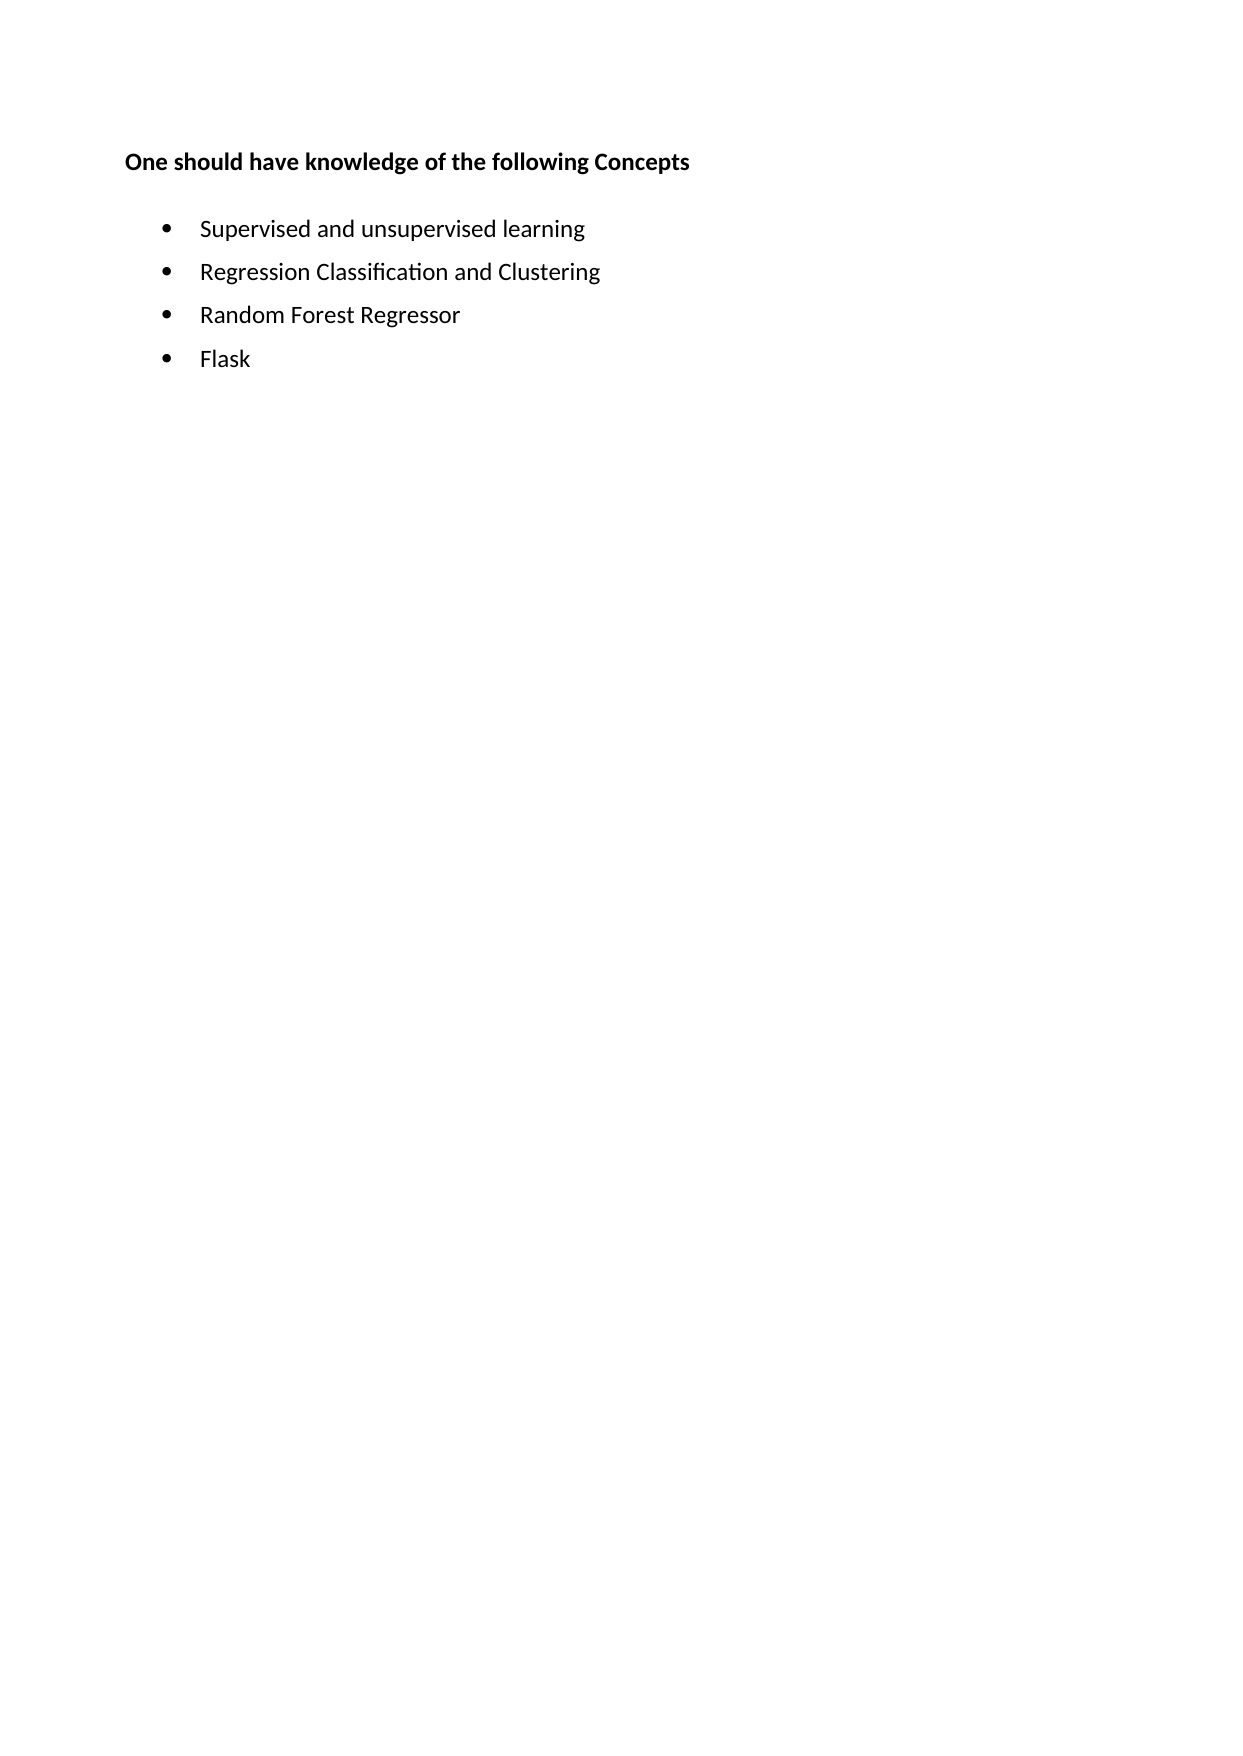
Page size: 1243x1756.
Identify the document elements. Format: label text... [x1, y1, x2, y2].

text One should have knowledge of the following Concepts [125, 146, 1130, 177]
list Random Forest Regressor [162, 300, 1130, 330]
list Flask [162, 343, 1130, 374]
list Regression Classification and Clustering [162, 256, 1130, 287]
list Supervised and unsupervised learning [162, 213, 1130, 243]
